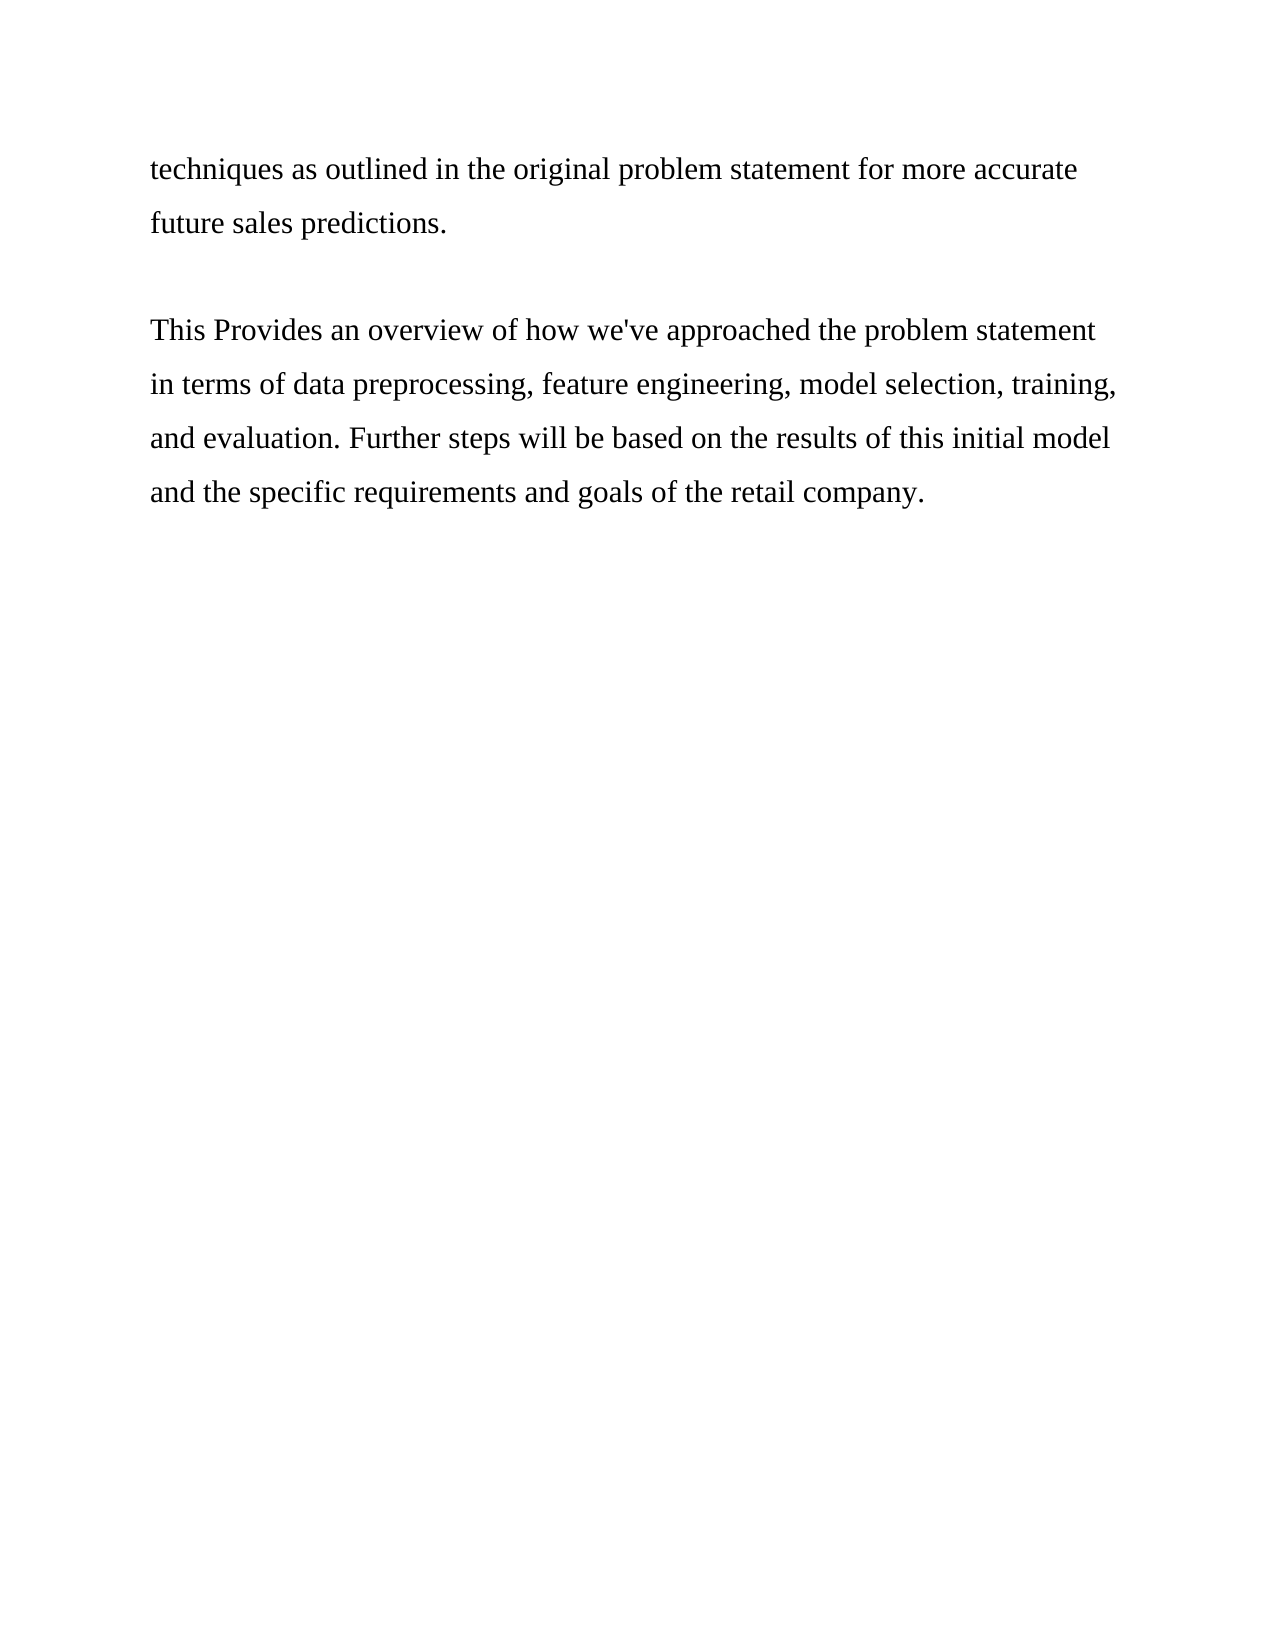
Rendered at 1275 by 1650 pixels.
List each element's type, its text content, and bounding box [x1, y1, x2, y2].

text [150, 150, 1125, 240]
text This Provides an overview of how we've approached the problem statement in terms of data preprocessing, feature engineering, model selection, training, and evaluation. Further steps will be based on the results of this initial model and the specific requirements and goals of the retail company. [150, 312, 1125, 509]
